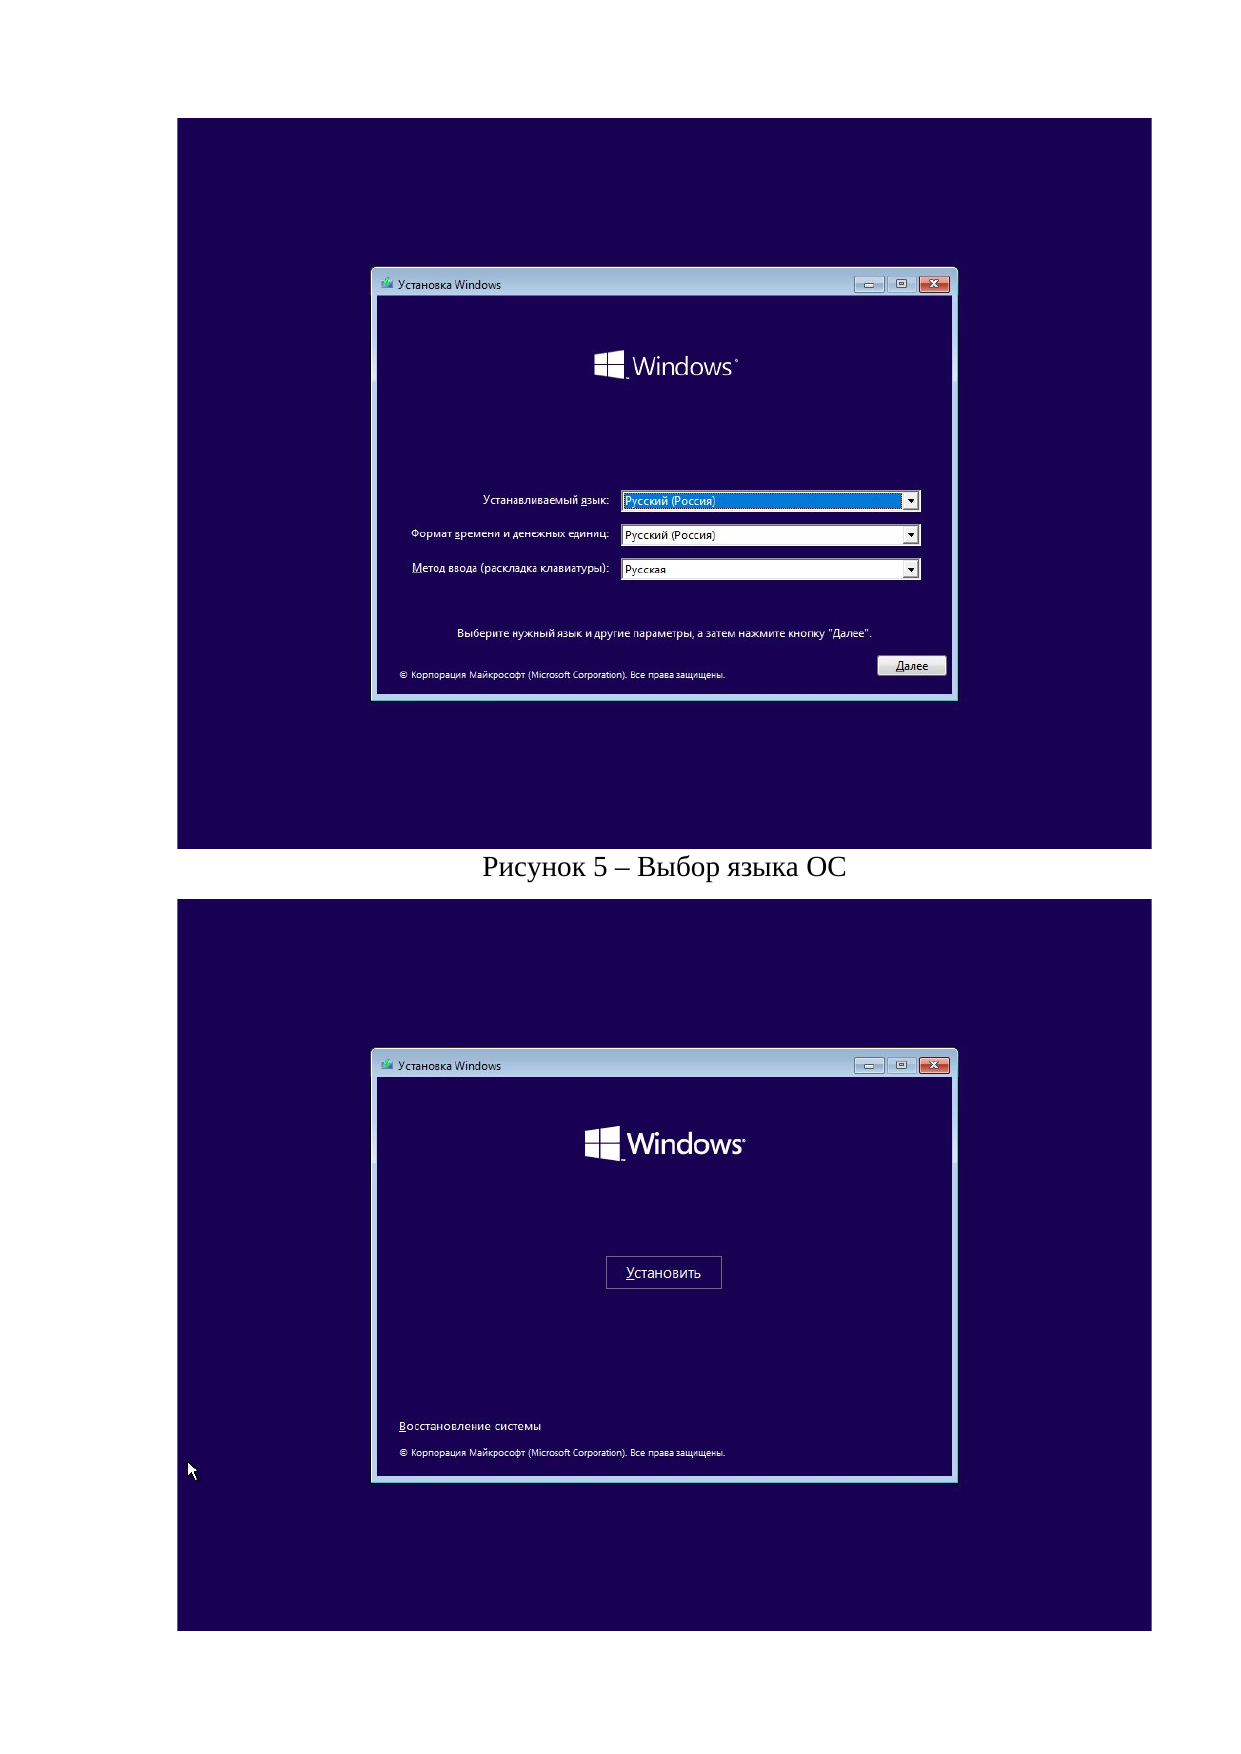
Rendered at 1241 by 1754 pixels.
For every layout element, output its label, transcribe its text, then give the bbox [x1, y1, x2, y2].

list Рисунок 5 – Выбор языка ОС [177, 849, 1152, 882]
picture [177, 118, 1152, 849]
picture [177, 899, 1152, 1631]
